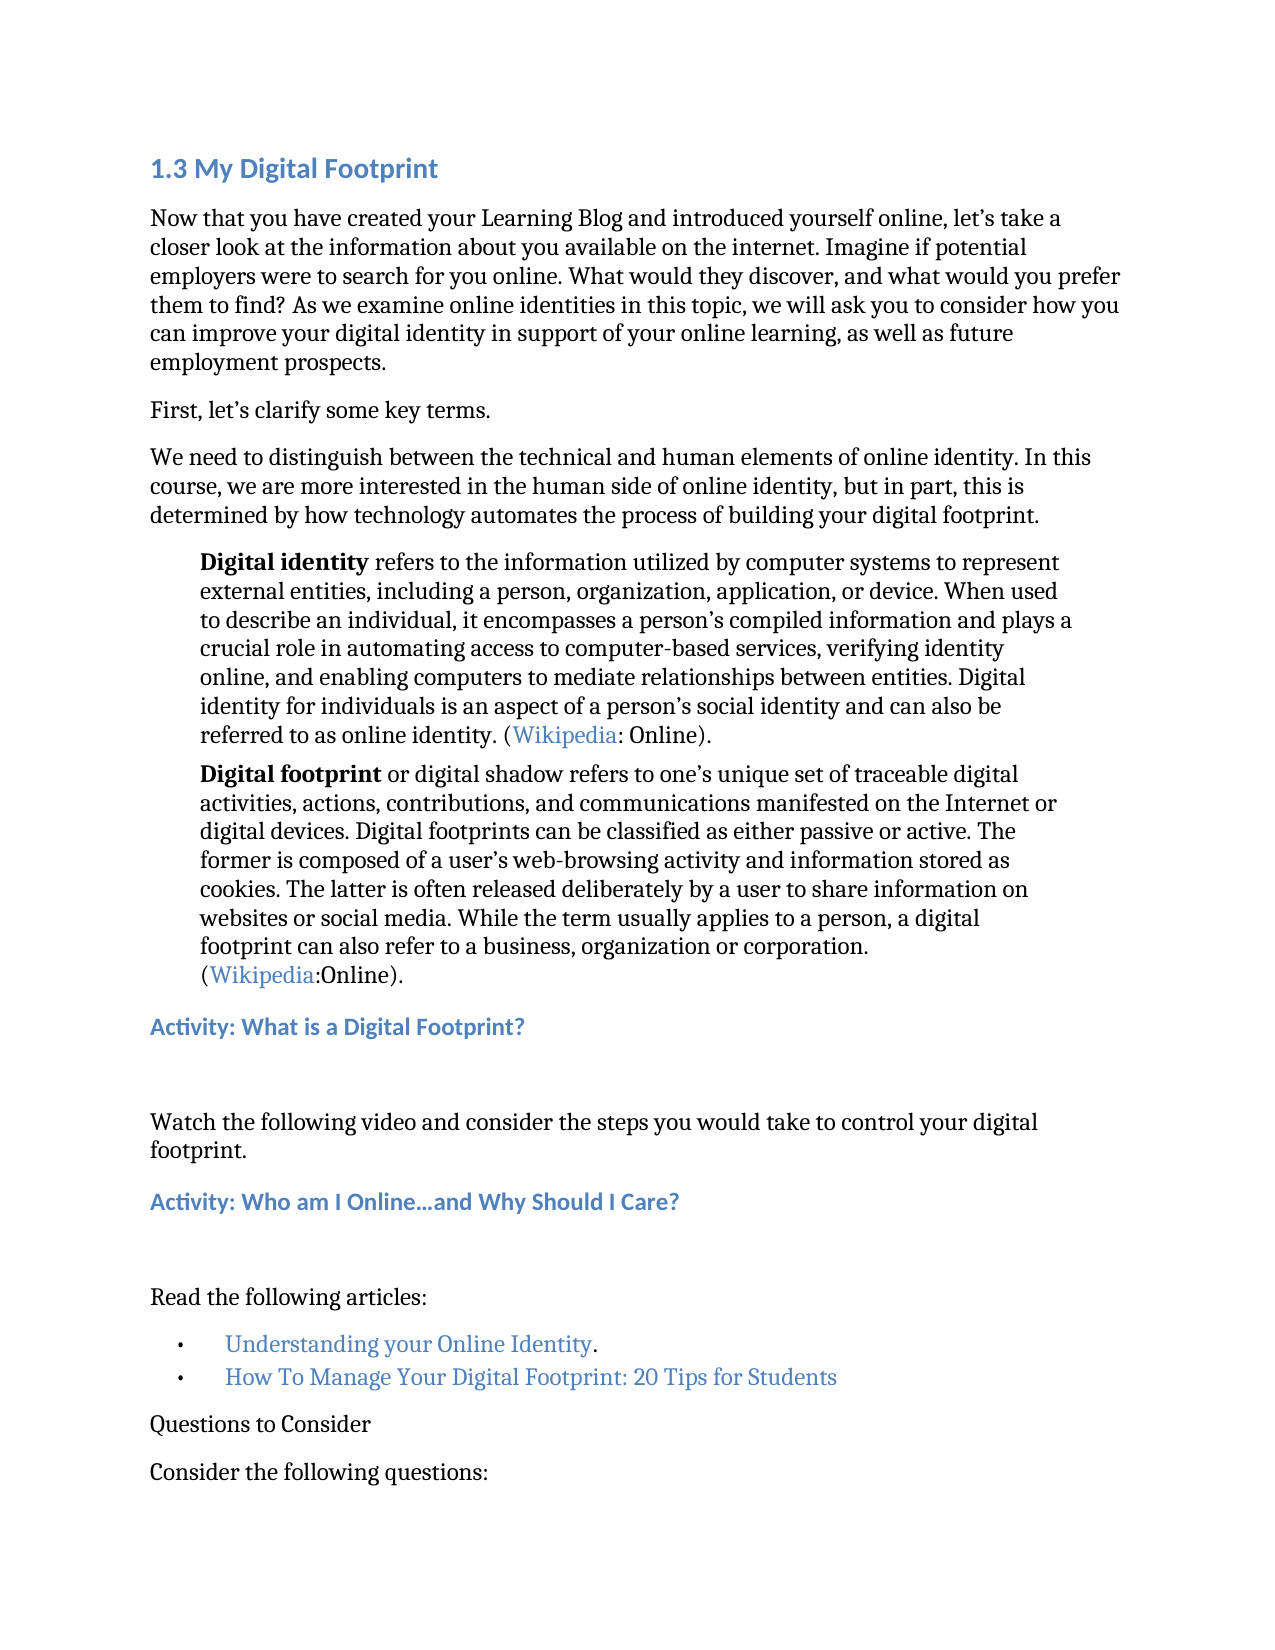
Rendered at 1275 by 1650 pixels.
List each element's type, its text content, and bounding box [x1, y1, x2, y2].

text Consider the following questions: [150, 1457, 1125, 1486]
subtitle 1.3 My Digital Footprint [150, 150, 1125, 186]
text Now that you have created your Learning Blog and introduced yourself online, let’s take a closer look at the information about you available on the internet. Imagine if potential employers were to search for you online. What would they discover, and what would you prefer them to find? As we examine online identities in this topic, we will ask you to consider how you can improve your digital identity in support of your online learning, as well as future employment prospects. [150, 204, 1125, 377]
subtitle Activity: What is a Digital Footprint? [150, 1011, 1125, 1041]
text Read the following articles: [150, 1282, 1125, 1311]
subtitle Activity: Who am I Online…and Why Should I Care? [150, 1186, 1125, 1216]
text Watch the following video and consider the steps you would take to control your digital footprint. [150, 1107, 1125, 1165]
text Digital identity refers to the information utilized by computer systems to represent external entities, including a person, organization, application, or device. When used to describe an individual, it encompasses a person’s compiled information and plays a crucial role in automating access to computer-based services, verifying identity online, and enabling computers to mediate relationships between entities. Digital identity for individuals is an aspect of a person’s social identity and can also be referred to as online identity. (Wikipedia: Online). [200, 548, 1075, 749]
text First, let’s clarify some key terms. [150, 396, 1125, 424]
list Understanding your Online Identity. [175, 1330, 1125, 1359]
text We need to distinguish between the technical and human elements of online identity. In this course, we are more interested in the human side of online identity, but in part, this is determined by how technology automates the process of building your digital footprint. [150, 443, 1125, 529]
text Digital footprint or digital shadow refers to one’s unique set of traceable digital activities, actions, contributions, and communications manifested on the Internet or digital devices. Digital footprints can be classified as either passive or active. The former is composed of a user’s web-browsing activity and information stored as cookies. The latter is often released deliberately by a user to share information on websites or social media. While the term usually applies to a person, a digital footprint can also refer to a business, organization or corporation. (Wikipedia:Online). [200, 760, 1075, 990]
list How To Manage Your Digital Footprint: 20 Tips for Students [175, 1362, 1125, 1391]
text Questions to Consider [150, 1410, 1125, 1439]
